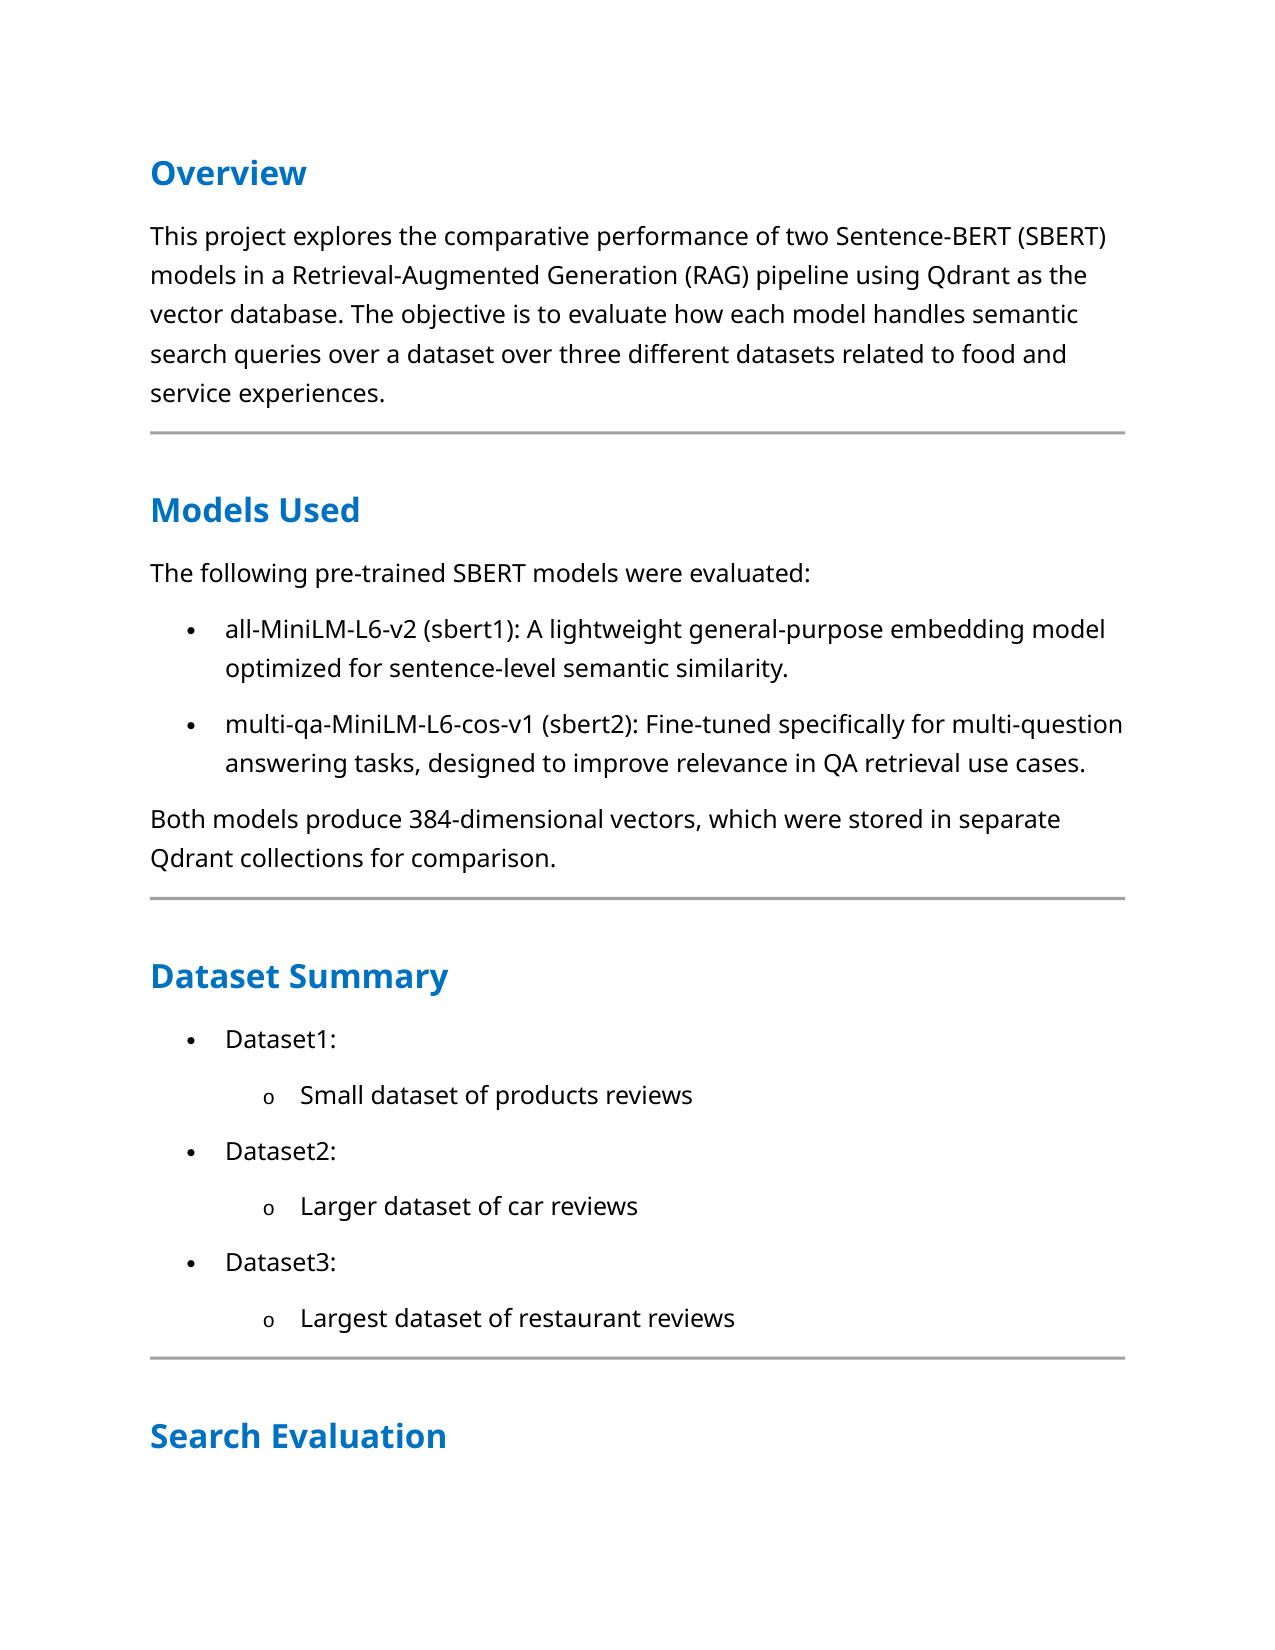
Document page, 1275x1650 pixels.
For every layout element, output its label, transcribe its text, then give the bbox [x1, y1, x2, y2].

text Search Evaluation [150, 1412, 1125, 1458]
list Larger dataset of car reviews [262, 1189, 1125, 1223]
list Dataset1: [187, 1022, 1125, 1056]
text The following pre-trained SBERT models were evaluated: [150, 556, 1125, 590]
text Dataset Summary [150, 953, 1125, 998]
list multi-qa-MiniLM-L6-cos-v1 (sbert2): Fine-tuned specifically for multi-question answering tasks, designed to improve relevance in QA retrieval use cases. [187, 707, 1125, 780]
list Dataset3: [187, 1245, 1125, 1279]
text Overview [150, 150, 1125, 195]
list Dataset2: [187, 1133, 1125, 1167]
text Both models produce 384-dimensional vectors, which were stored in separate Qdrant collections for comparison. [150, 802, 1125, 875]
text Models Used [150, 487, 1125, 533]
list Largest dataset of restaurant reviews [262, 1301, 1125, 1335]
text This project explores the comparative performance of two Sentence-BERT (SBERT) models in a Retrieval-Augmented Generation (RAG) pipeline using Qdrant as the vector database. The objective is to evaluate how each model handles semantic search queries over a dataset over three different datasets related to food and service experiences. [150, 219, 1125, 409]
list Small dataset of products reviews [262, 1077, 1125, 1111]
list all-MiniLM-L6-v2 (sbert1): A lightweight general-purpose embedding model optimized for sentence-level semantic similarity. [187, 612, 1125, 685]
